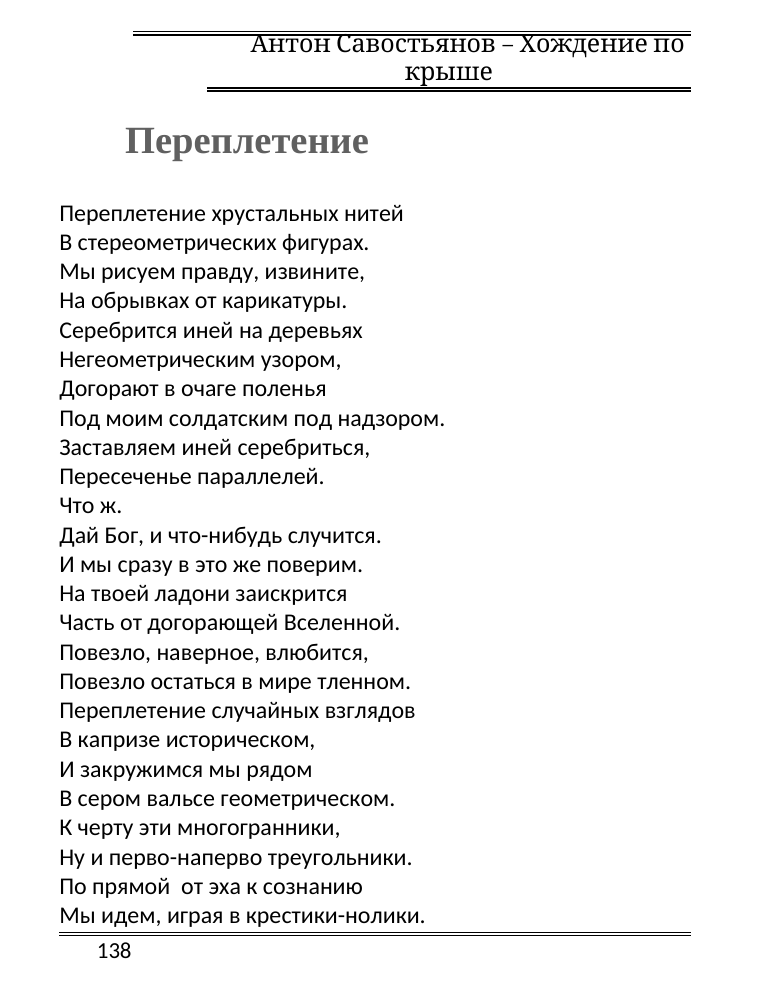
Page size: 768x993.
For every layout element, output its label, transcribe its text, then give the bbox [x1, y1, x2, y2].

subtitle Переплетение [87, 117, 691, 161]
